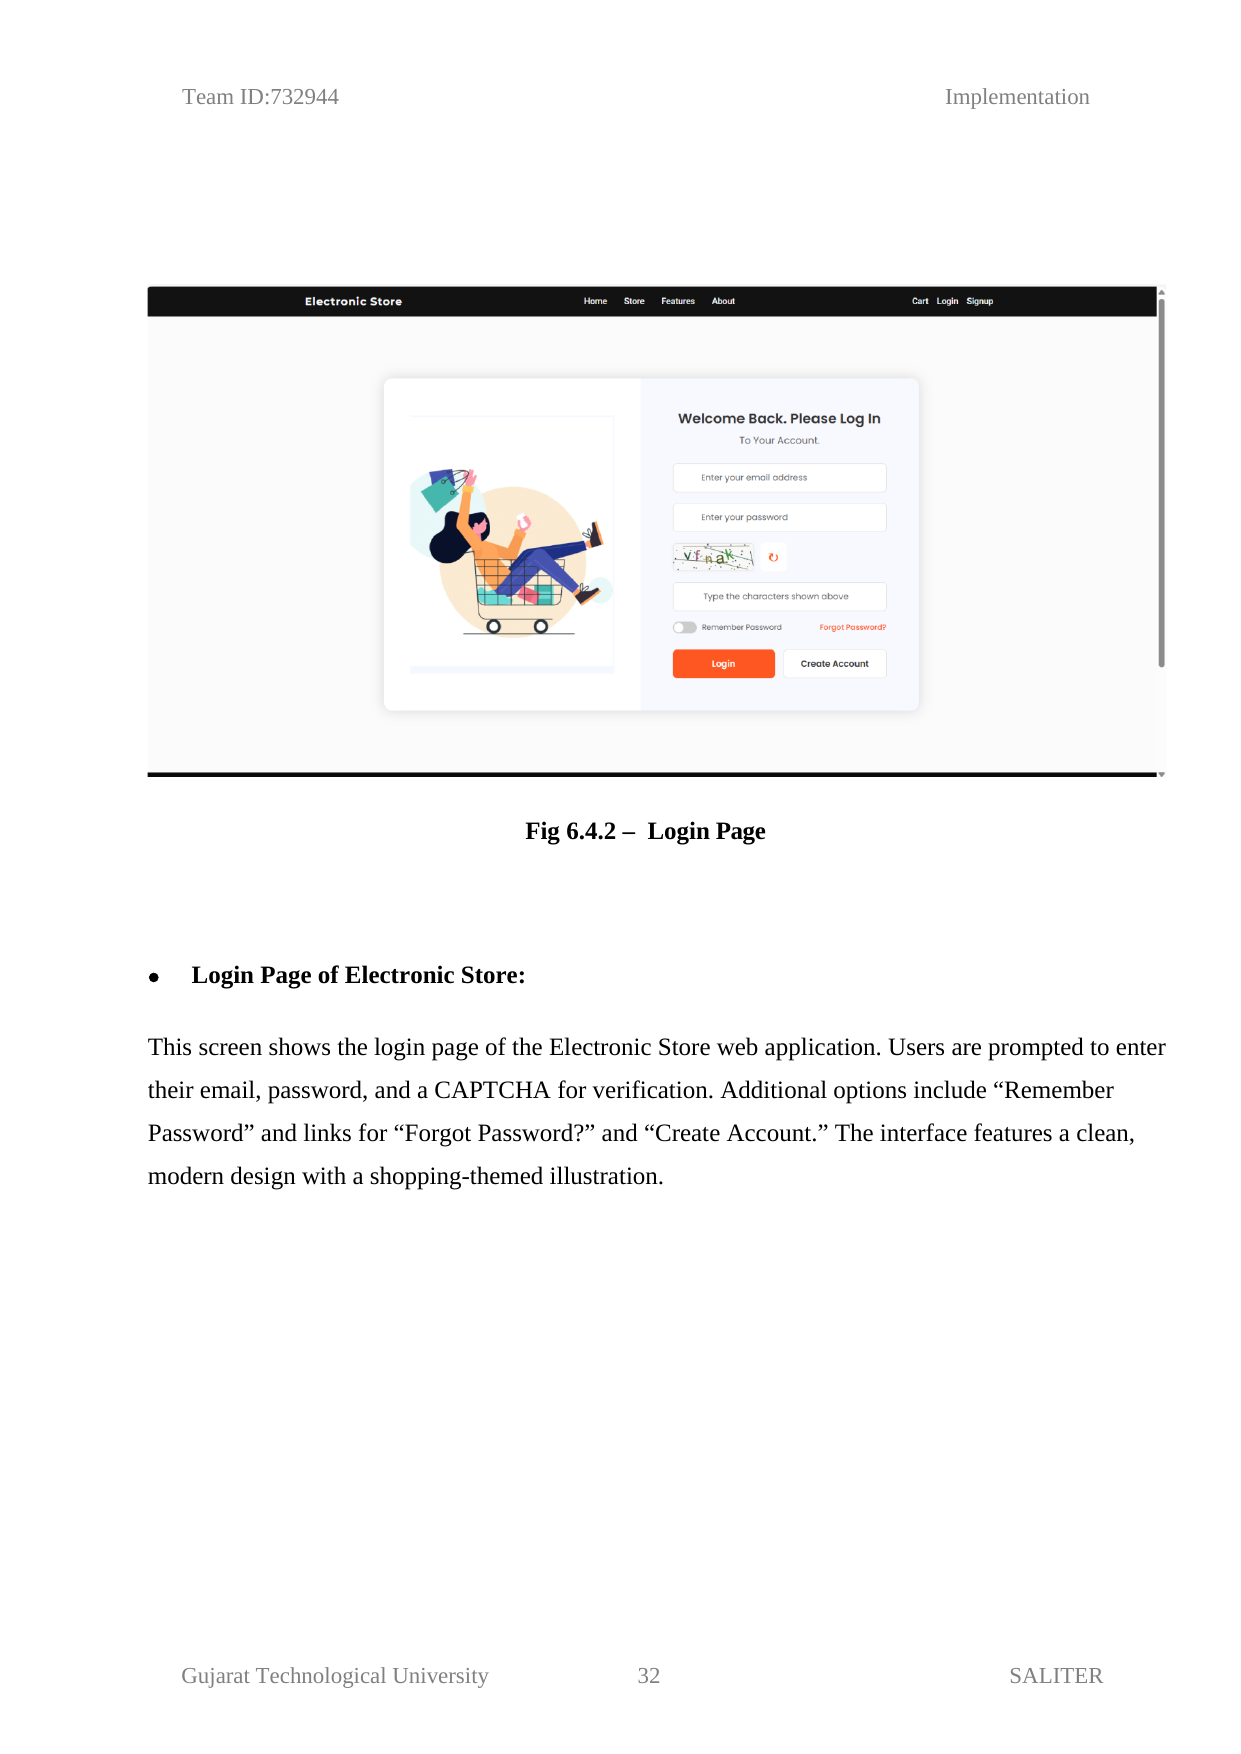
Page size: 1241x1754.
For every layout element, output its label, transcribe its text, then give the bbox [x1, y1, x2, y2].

text Fig 6.4.2 – Login Page [375, 816, 1166, 845]
list Login Page of Electronic Store: [148, 960, 1166, 988]
picture [147, 284, 1167, 777]
text This screen shows the login page of the Electronic Store web application. Users are prompted to enter their email, password, and a CAPTCHA for verification. Additional options include “Remember Password” and links for “Forgot Password?” and “Create Account.” The interface features a clean, modern design with a shopping-themed illustration. [148, 988, 1166, 1190]
